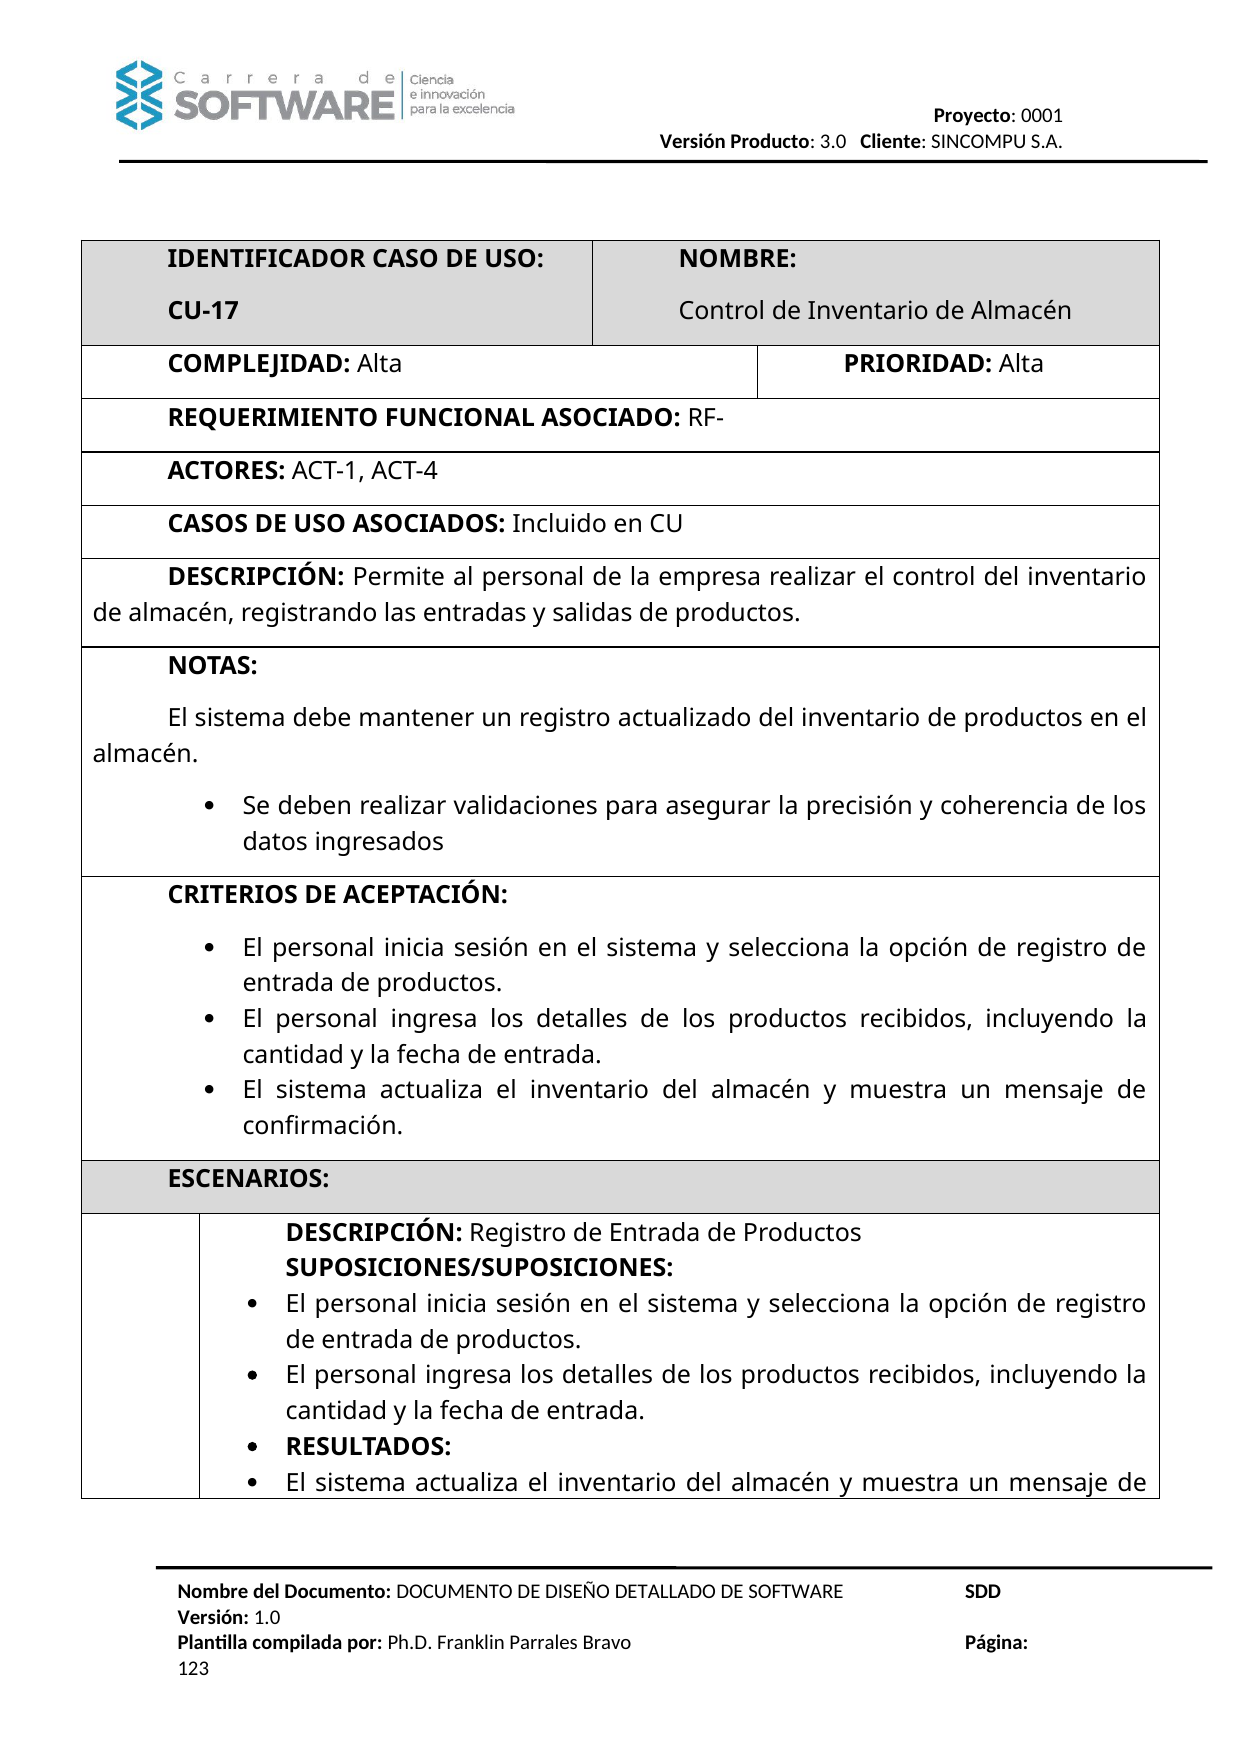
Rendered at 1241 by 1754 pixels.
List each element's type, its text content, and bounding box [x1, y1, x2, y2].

table_cell COMPLEJIDAD: Alta [82, 346, 757, 398]
table_header NOMBRE: Control de Inventario de Almacén [593, 241, 1159, 345]
table_cell NOTAS: El sistema debe mantener un registro actualizado del inventario de productos en el almacén. Se deben realizar validaciones para asegurar la precisión y coherencia de los datos ingresados [82, 648, 1159, 876]
table_cell DESCRIPCIÓN: Permite al personal de la empresa realizar el control del inventario de almacén, registrando las entradas y salidas de productos. [82, 559, 1159, 646]
table_cell [82, 1214, 199, 1498]
table_cell CRITERIOS DE ACEPTACIÓN: El personal inicia sesión en el sistema y selecciona la opción de registro de entrada de productos. El personal ingresa los detalles de los productos recibidos, incluyendo la cantidad y la fecha de entrada. El sistema actualiza el inventario del almacén y muestra un mensaje de confirmación. [82, 877, 1159, 1160]
table_cell CASOS DE USO ASOCIADOS: Incluido en CU [82, 506, 1159, 558]
table_header IDENTIFICADOR CASO DE USO: CU-17 [82, 241, 592, 345]
table_cell PRIORIDAD: Alta [758, 346, 1159, 398]
picture [106, 45, 520, 152]
table_cell ACTORES: ACT-1, ACT-4 [82, 453, 1159, 504]
table_cell ESCENARIOS: [82, 1161, 1159, 1213]
table_cell REQUERIMIENTO FUNCIONAL ASOCIADO: RF- [82, 399, 1159, 451]
